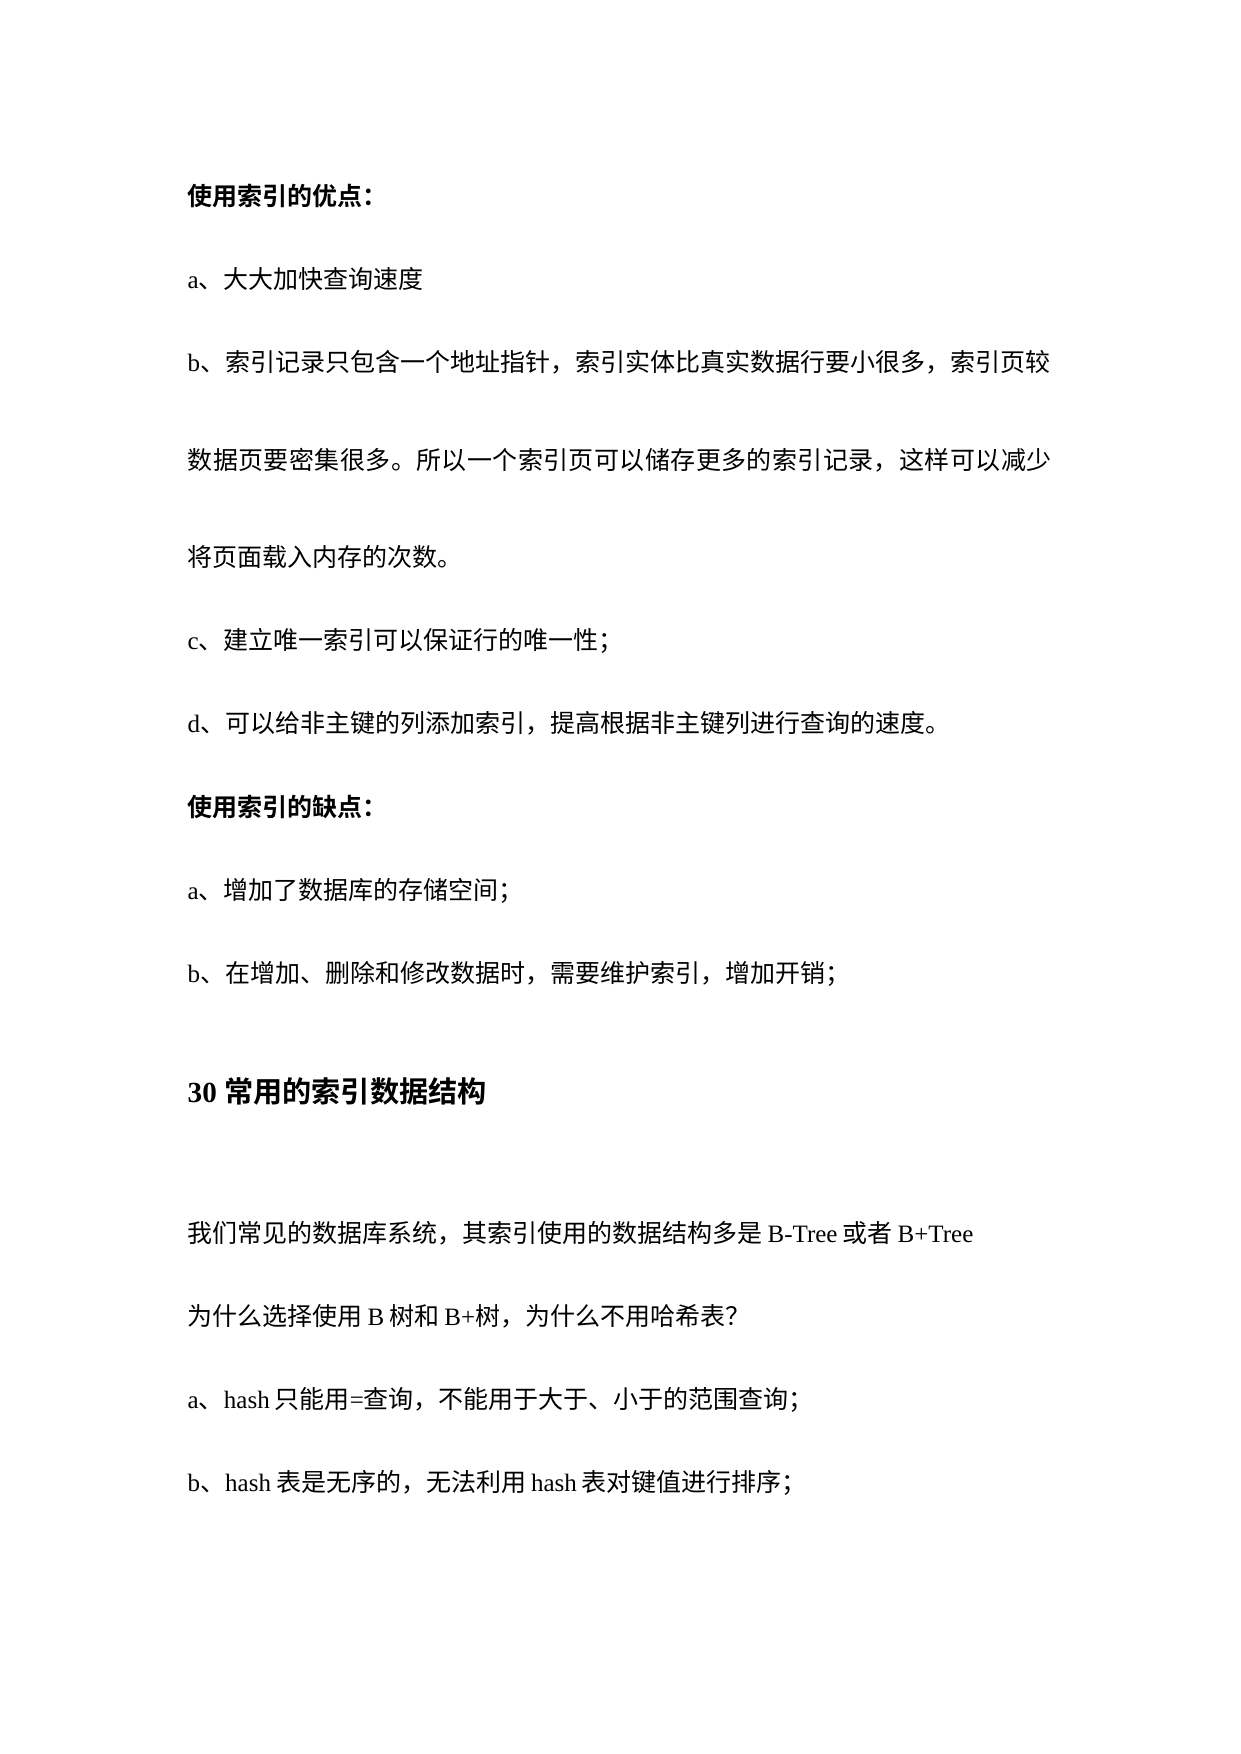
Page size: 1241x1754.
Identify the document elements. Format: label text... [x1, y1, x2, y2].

text a、大大加快查询速度 [187, 245, 1053, 310]
text 我们常见的数据库系统，其索引使用的数据结构多是B-Tree或者B+Tree [187, 1199, 1053, 1264]
text b、索引记录只包含一个地址指针，索引实体比真实数据行要小很多，索引页较数据页要密集很多。所以一个索引页可以储存更多的索引记录，这样可以减少将页面载入内存的次数。 [187, 328, 1053, 588]
text d、可以给非主键的列添加索引，提高根据非主键列进行查询的速度。 [187, 689, 1053, 754]
text c、建立唯一索引可以保证行的唯一性； [187, 606, 1053, 671]
text a、增加了数据库的存储空间； [187, 856, 1053, 921]
text b、在增加、删除和修改数据时，需要维护索引，增加开销； [187, 939, 1053, 1004]
text 使用索引的优点： [187, 162, 1053, 227]
text b、hash表是无序的，无法利用hash表对键值进行排序； [187, 1448, 1053, 1513]
text a、hash只能用=查询，不能用于大于、小于的范围查询； [187, 1365, 1053, 1430]
text 使用索引的缺点： [187, 773, 1053, 838]
text 为什么选择使用B树和B+树，为什么不用哈希表？ [187, 1282, 1053, 1347]
text 30 常用的索引数据结构 [187, 1057, 1053, 1122]
